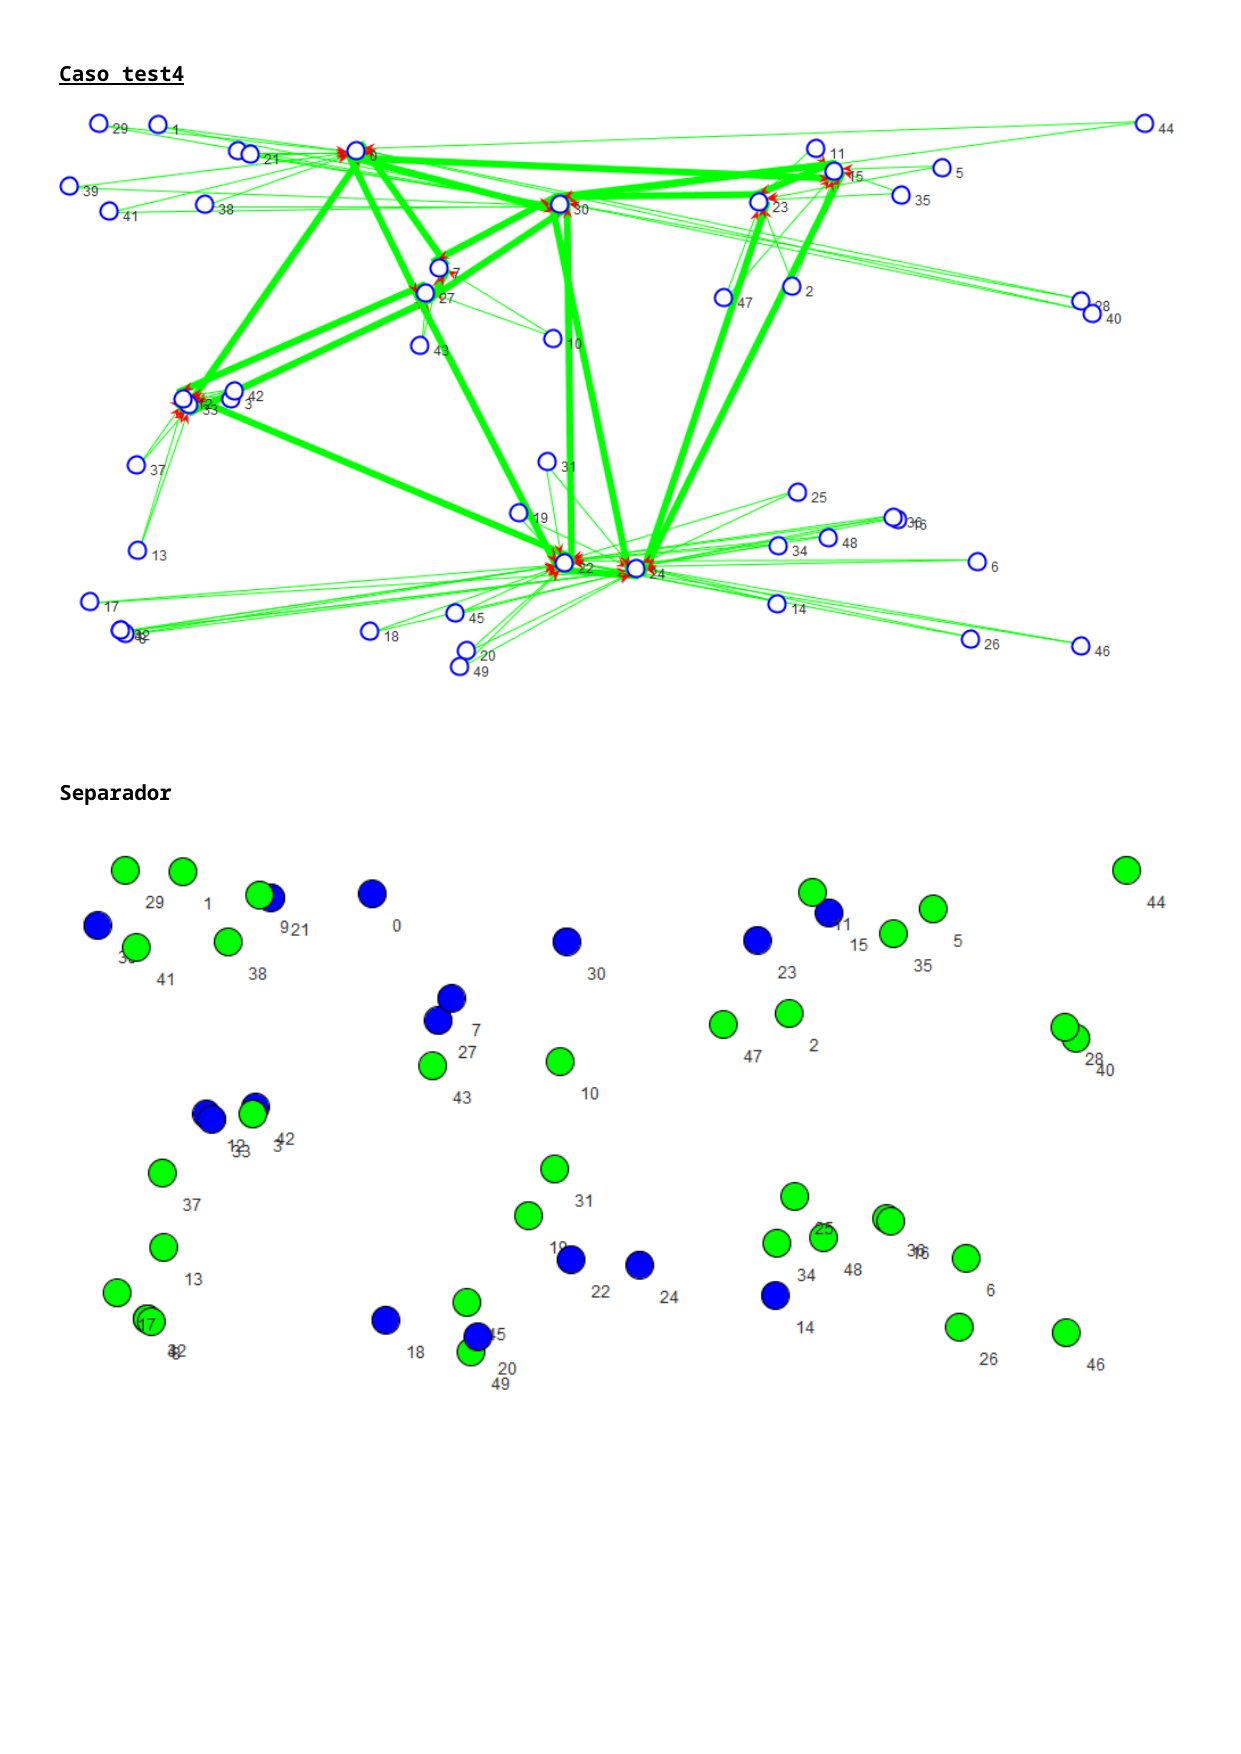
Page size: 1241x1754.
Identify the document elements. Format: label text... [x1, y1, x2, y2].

text Separador [59, 778, 1181, 806]
picture [59, 831, 1181, 1412]
text Caso test4 [59, 59, 1181, 87]
picture [59, 112, 1181, 753]
